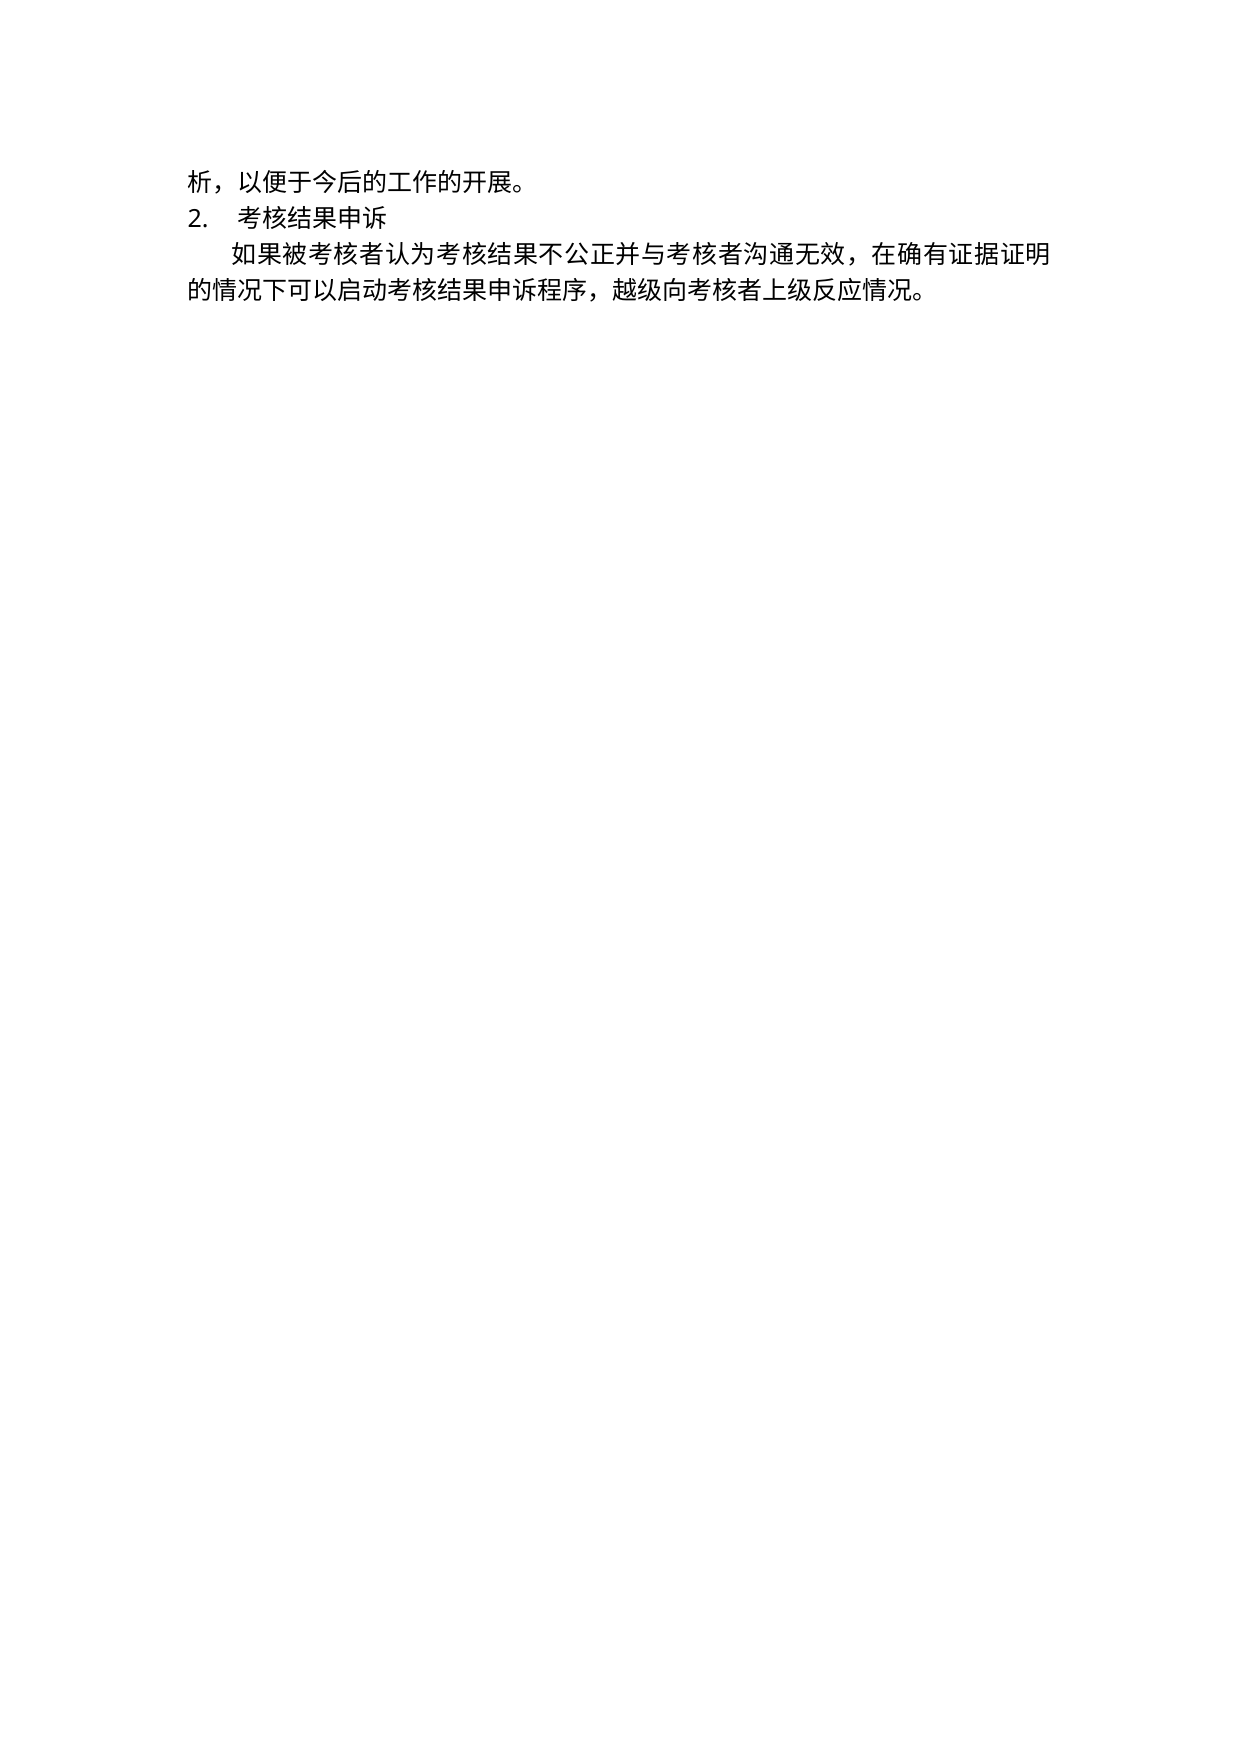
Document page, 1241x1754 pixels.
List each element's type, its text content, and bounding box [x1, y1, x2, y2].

text 如果被考核者认为考核结果不公正并与考核者沟通无效，在确有证据证明的情况下可以启动考核结果申诉程序，越级向考核者上级反应情况。 [187, 234, 1053, 307]
list 考核结果申诉 [187, 198, 1053, 234]
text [187, 162, 1053, 198]
